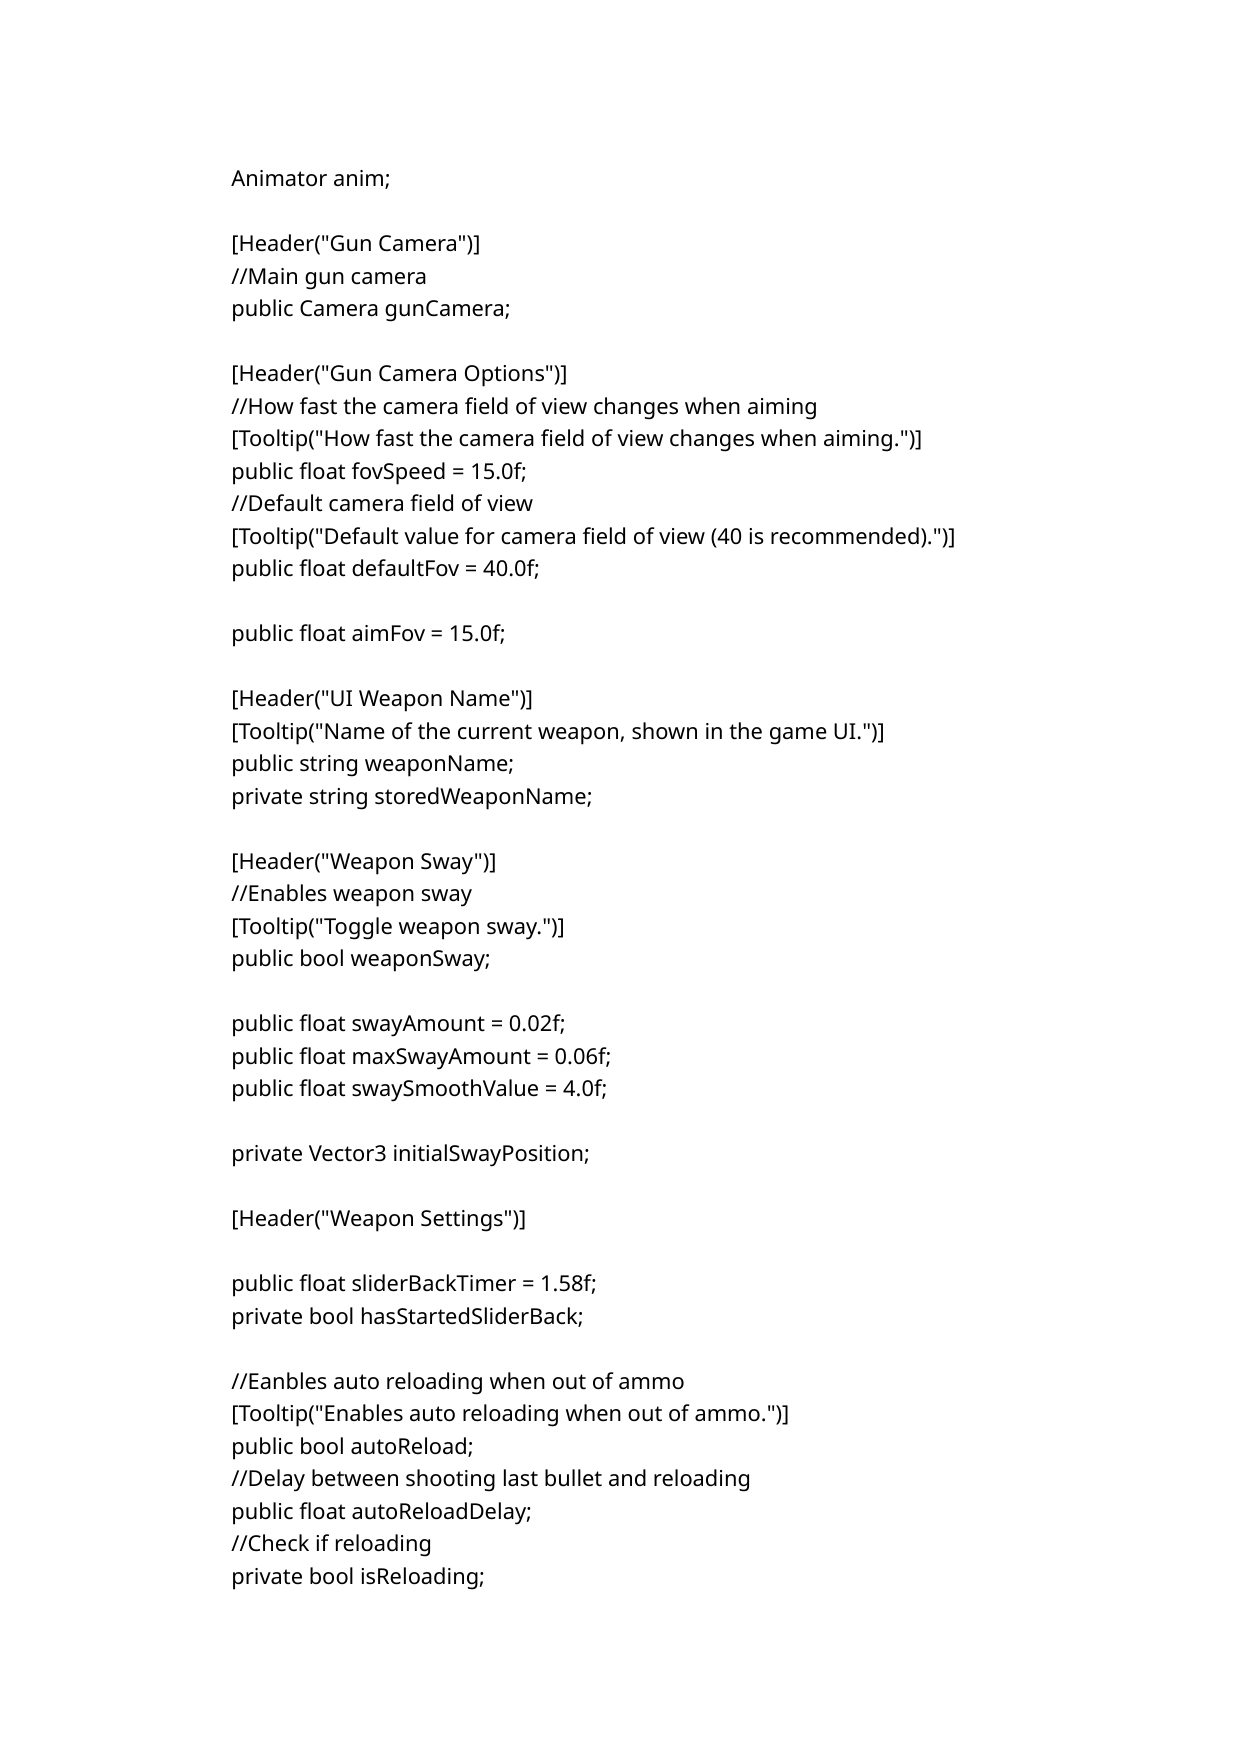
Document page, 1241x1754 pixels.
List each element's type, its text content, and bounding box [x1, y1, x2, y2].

text private bool hasStartedSliderBack; [187, 1299, 1053, 1332]
text [Header("Gun Camera Options")] [187, 357, 1053, 389]
text public float autoReloadDelay; [187, 1494, 1053, 1527]
text //Eanbles auto reloading when out of ammo [187, 1364, 1053, 1397]
text public bool weaponSway; [187, 942, 1053, 974]
text public float aimFov = 15.0f; [187, 617, 1053, 649]
text public float defaultFov = 40.0f; [187, 552, 1053, 584]
text public float sliderBackTimer = 1.58f; [187, 1267, 1053, 1299]
text [Header("Weapon Sway")] [187, 844, 1053, 877]
text public float swaySmoothValue = 4.0f; [187, 1072, 1053, 1104]
text //Check if reloading [187, 1527, 1053, 1559]
text [Tooltip("Enables auto reloading when out of ammo.")] [187, 1397, 1053, 1429]
text //Delay between shooting last bullet and reloading [187, 1462, 1053, 1494]
text public Camera gunCamera; [187, 292, 1053, 324]
text public float fovSpeed = 15.0f; [187, 454, 1053, 487]
text //Enables weapon sway [187, 877, 1053, 909]
text Animator anim; [187, 162, 1053, 194]
text //Default camera field of view [187, 487, 1053, 519]
text public bool autoReload; [187, 1429, 1053, 1462]
text [Tooltip("How fast the camera field of view changes when aiming.")] [187, 422, 1053, 454]
text [Header("Gun Camera")] [187, 227, 1053, 259]
text public string weaponName; [187, 747, 1053, 779]
text [Header("UI Weapon Name")] [187, 682, 1053, 714]
text //Main gun camera [187, 259, 1053, 292]
text //How fast the camera field of view changes when aiming [187, 389, 1053, 422]
text public float swayAmount = 0.02f; [187, 1007, 1053, 1039]
text [Tooltip("Name of the current weapon, shown in the game UI.")] [187, 714, 1053, 747]
text [Tooltip("Toggle weapon sway.")] [187, 909, 1053, 942]
text private bool isReloading; [187, 1559, 1053, 1592]
text private Vector3 initialSwayPosition; [187, 1137, 1053, 1169]
text [Tooltip("Default value for camera field of view (40 is recommended).")] [187, 519, 1053, 552]
text private string storedWeaponName; [187, 779, 1053, 812]
text [Header("Weapon Settings")] [187, 1202, 1053, 1234]
text public float maxSwayAmount = 0.06f; [187, 1039, 1053, 1072]
